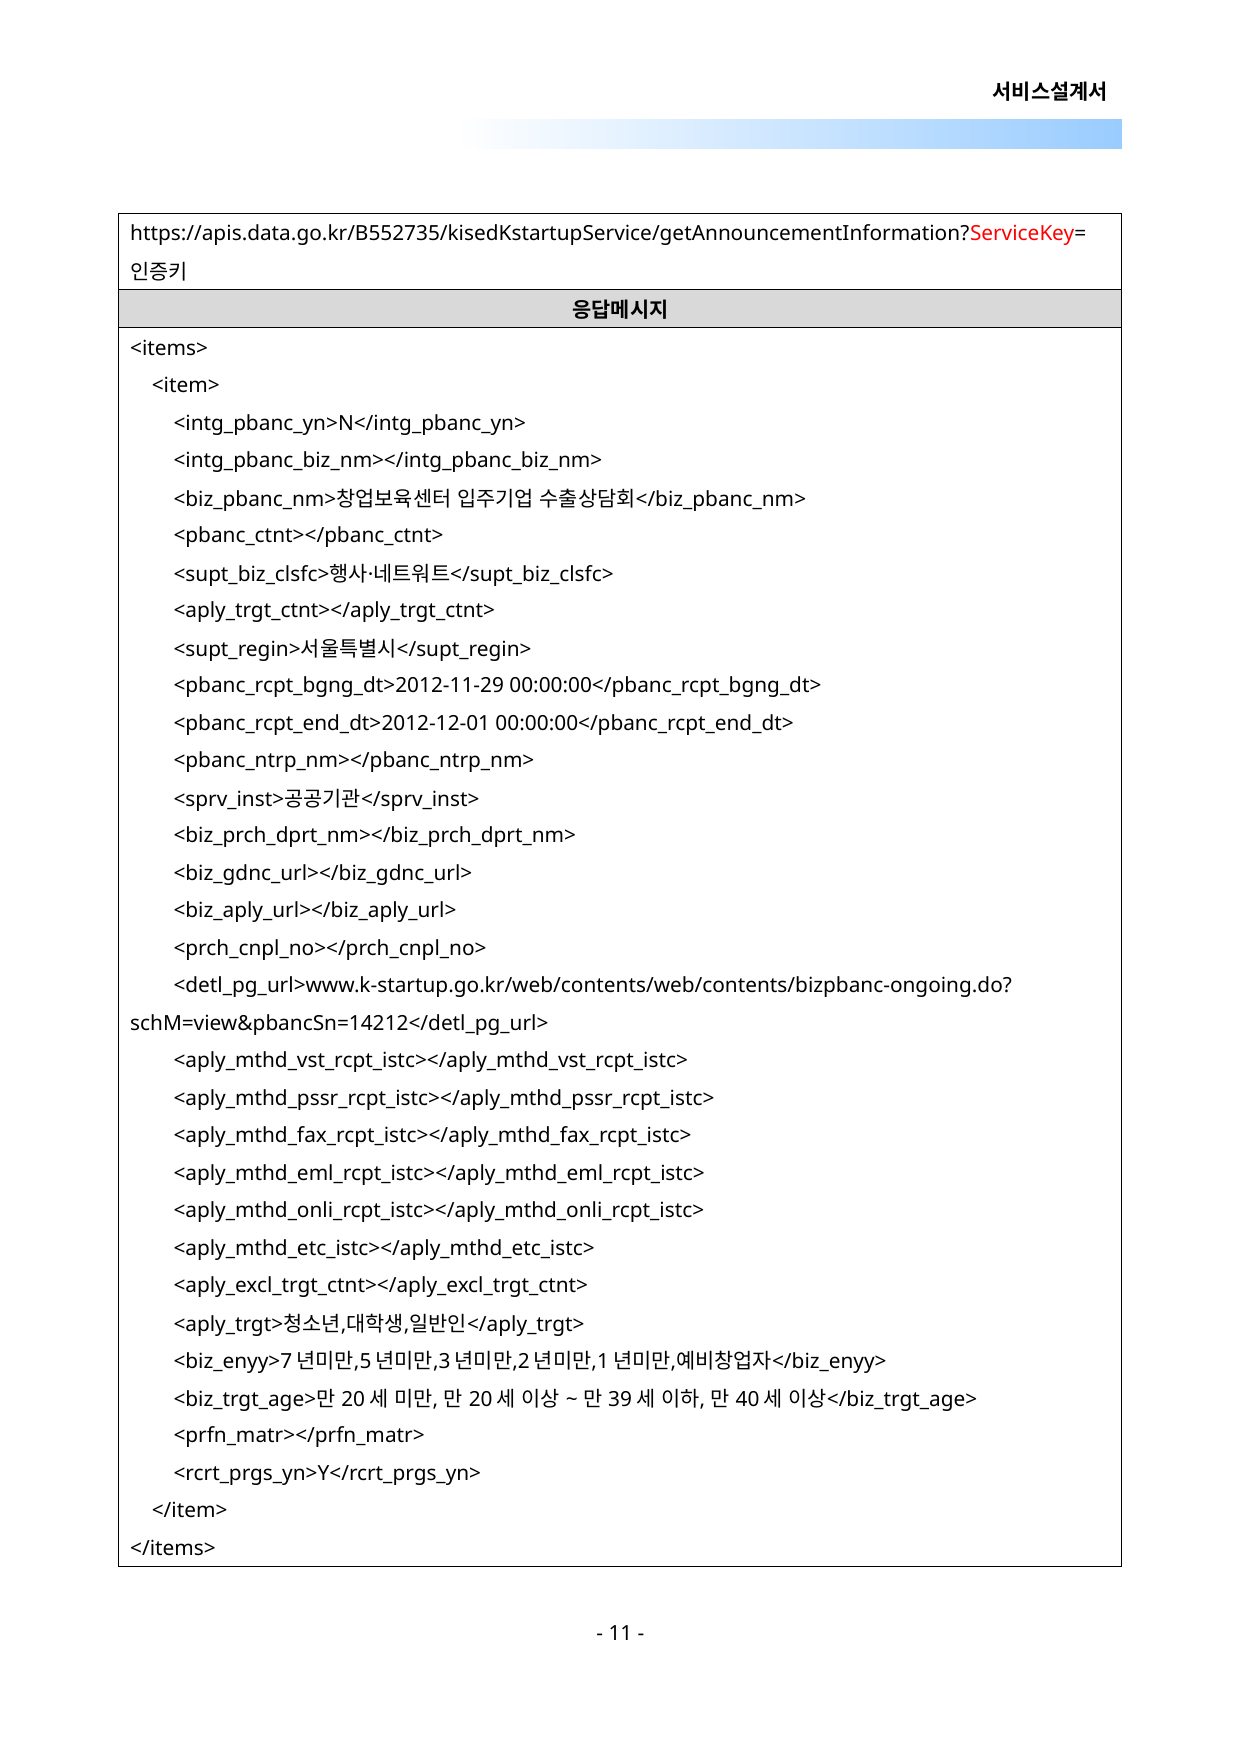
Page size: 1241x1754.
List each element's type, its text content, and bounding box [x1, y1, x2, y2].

table_cell 응답메시지 [119, 290, 1121, 327]
table_cell https://apis.data.go.kr/B552735/kisedKstartupService/getAnnouncementInformation?ServiceKey=인증키 [119, 214, 1121, 289]
table_cell <items> <item> <intg_pbanc_yn>N</intg_pbanc_yn> <intg_pbanc_biz_nm></intg_pbanc_biz_nm> <biz_pbanc_nm>창업보육센터 입주기업 수출상담회</biz_pbanc_nm> <pbanc_ctnt></pbanc_ctnt> <supt_biz_clsfc>행사·네트워트</supt_biz_clsfc> <aply_trgt_ctnt></aply_trgt_ctnt> <supt_regin>서울특별시</supt_regin> <pbanc_rcpt_bgng_dt>2012-11-29 00:00:00</pbanc_rcpt_bgng_dt> <pbanc_rcpt_end_dt>2012-12-01 00:00:00</pbanc_rcpt_end_dt> <pbanc_ntrp_nm></pbanc_ntrp_nm> <sprv_inst>공공기관</sprv_inst> <biz_prch_dprt_nm></biz_prch_dprt_nm> <biz_gdnc_url></biz_gdnc_url> <biz_aply_url></biz_aply_url> <prch_cnpl_no></prch_cnpl_no> <detl_pg_url>www.k-startup.go.kr/web/contents/web/contents/bizpbanc-ongoing.do?schM=view&pbancSn=14212</detl_pg_url> <aply_mthd_vst_rcpt_istc></aply_mthd_vst_rcpt_istc> <aply_mthd_pssr_rcpt_istc></aply_mthd_pssr_rcpt_istc> <aply_mthd_fax_rcpt_istc></aply_mthd_fax_rcpt_istc> <aply_mthd_eml_rcpt_istc></aply_mthd_eml_rcpt_istc> <aply_mthd_onli_rcpt_istc></aply_mthd_onli_rcpt_istc> <aply_mthd_etc_istc></aply_mthd_etc_istc> <aply_excl_trgt_ctnt></aply_excl_trgt_ctnt> <aply_trgt>청소년,대학생,일반인</aply_trgt> <biz_enyy>7년미만,5년미만,3년미만,2년미만,1년미만,예비창업자</biz_enyy> <biz_trgt_age>만 20세 미만, 만 20세 이상 ~ 만 39세 이하, 만 40세 이상</biz_trgt_age> <prfn_matr></prfn_matr> <rcrt_prgs_yn>Y</rcrt_prgs_yn> </item> </items> [119, 328, 1121, 1566]
